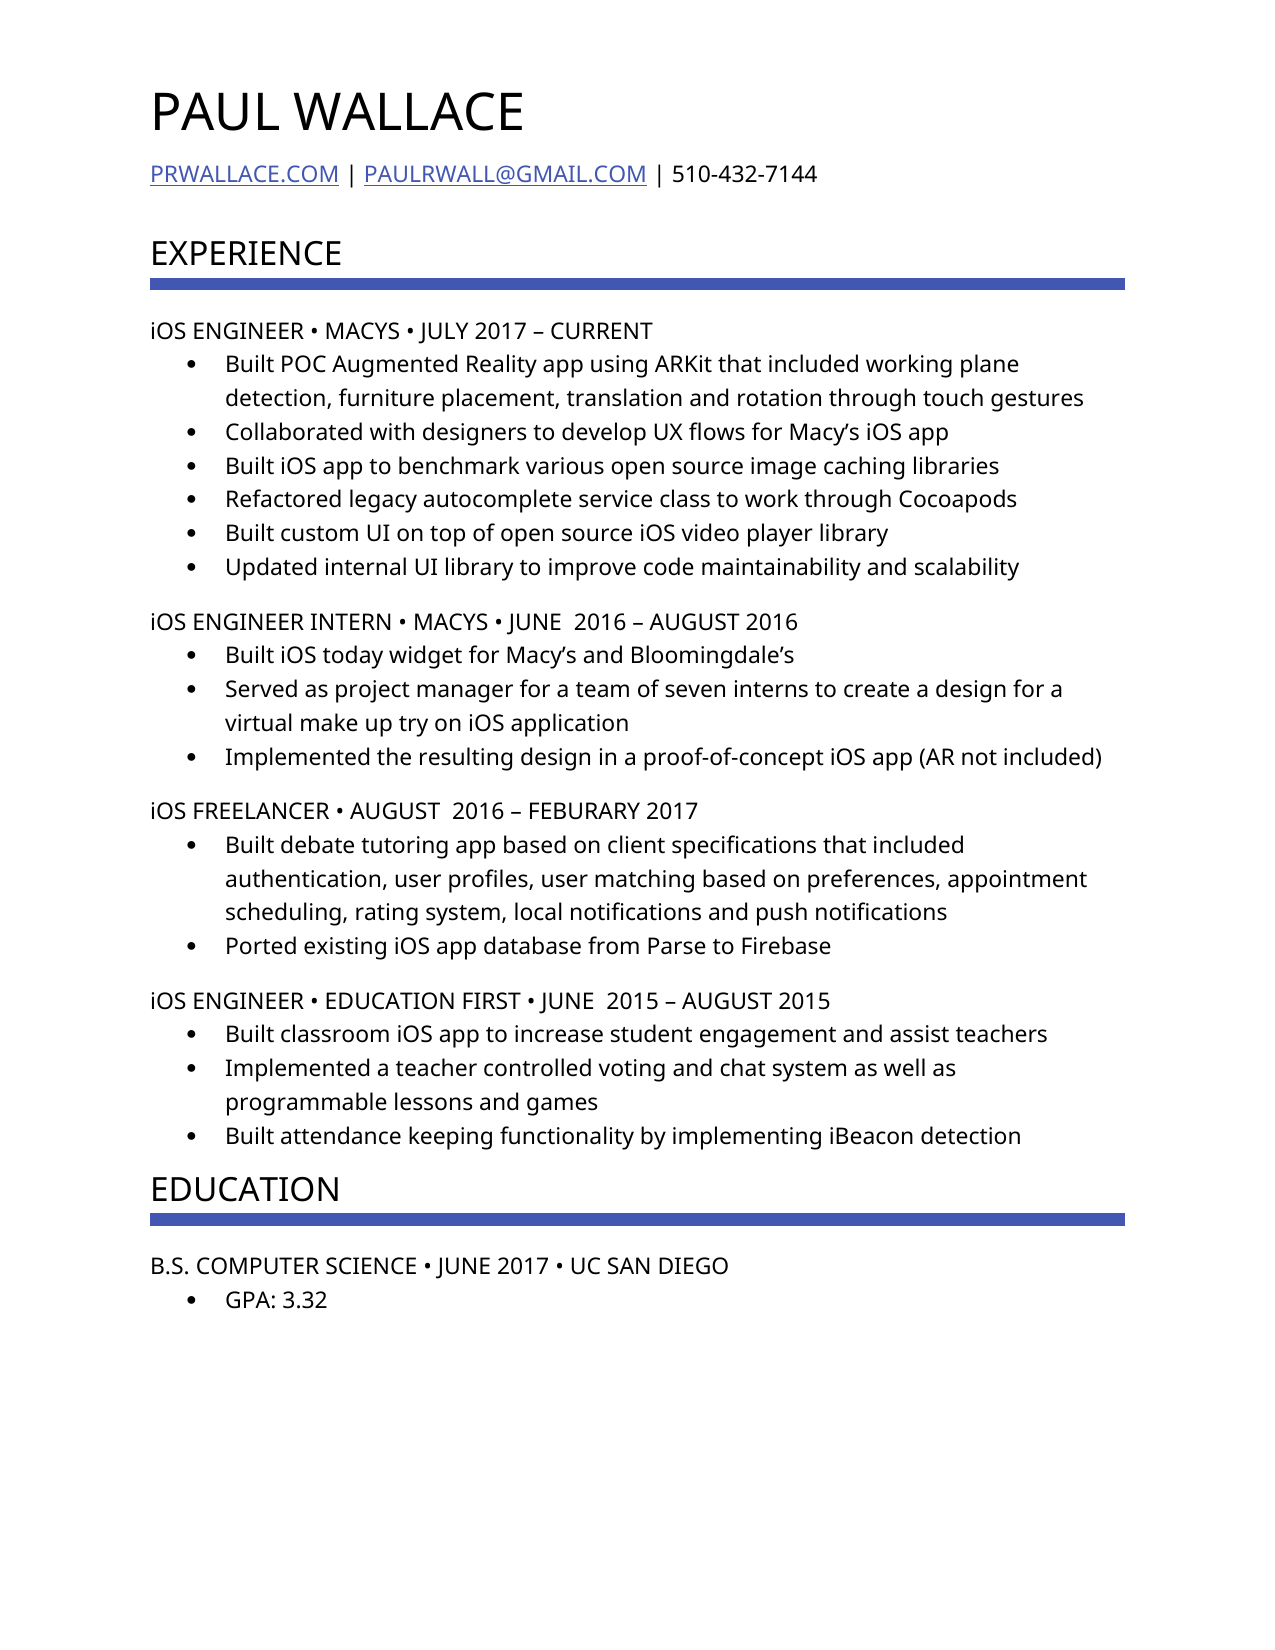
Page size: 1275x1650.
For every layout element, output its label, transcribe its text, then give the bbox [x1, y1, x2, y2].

list Built iOS today widget for Macy’s and Bloomingdale’s [187, 639, 1125, 670]
subtitle B.S. Computer Science • June 2017 • UC San Diego [150, 1250, 1125, 1281]
subtitle iOS FREELANCER • AUGUST 2016 – FEBURARY 2017 [150, 795, 1125, 826]
list Built debate tutoring app based on client specifications that included authentication, user profiles, user matching based on preferences, appointment scheduling, rating system, local notifications and push notifications [187, 829, 1125, 927]
list Built custom UI on top of open source iOS video player library [187, 517, 1125, 548]
list Built POC Augmented Reality app using ARKit that included working plane detection, furniture placement, translation and rotation through touch gestures [187, 348, 1125, 413]
list Ported existing iOS app database from Parse to Firebase [187, 930, 1125, 961]
subtitle EXperience [150, 230, 1125, 278]
list Updated internal UI library to improve code maintainability and scalability [187, 551, 1125, 582]
list Collaborated with designers to develop UX flows for Macy’s iOS app [187, 416, 1125, 447]
subtitle iOS ENGINEER INTERN • MACYS • JUNE 2016 – AUGUST 2016 [150, 605, 1125, 637]
subtitle iOS ENGINEER • EDUCATION FIRST • JUNE 2015 – AUGUST 2015 [150, 984, 1125, 1016]
list Served as project manager for a team of seven interns to create a design for a virtual make up try on iOS application [187, 673, 1125, 738]
list Refactored legacy autocomplete service class to work through Cocoapods [187, 483, 1125, 514]
list Built iOS app to benchmark various open source image caching libraries [187, 449, 1125, 481]
list Built attendance keeping functionality by implementing iBeacon detection [187, 1119, 1125, 1151]
subtitle Education [150, 1166, 1125, 1213]
list Built classroom iOS app to increase student engagement and assist teachers [187, 1018, 1125, 1049]
list Implemented a teacher controlled voting and chat system as well as programmable lessons and games [187, 1052, 1125, 1117]
subtitle iOS ENGINEER • MACYS • JULY 2017 – CURRENT [150, 314, 1125, 346]
list GPA: 3.32 [187, 1284, 1125, 1315]
list Implemented the resulting design in a proof-of-concept iOS app (AR not included) [187, 740, 1125, 772]
